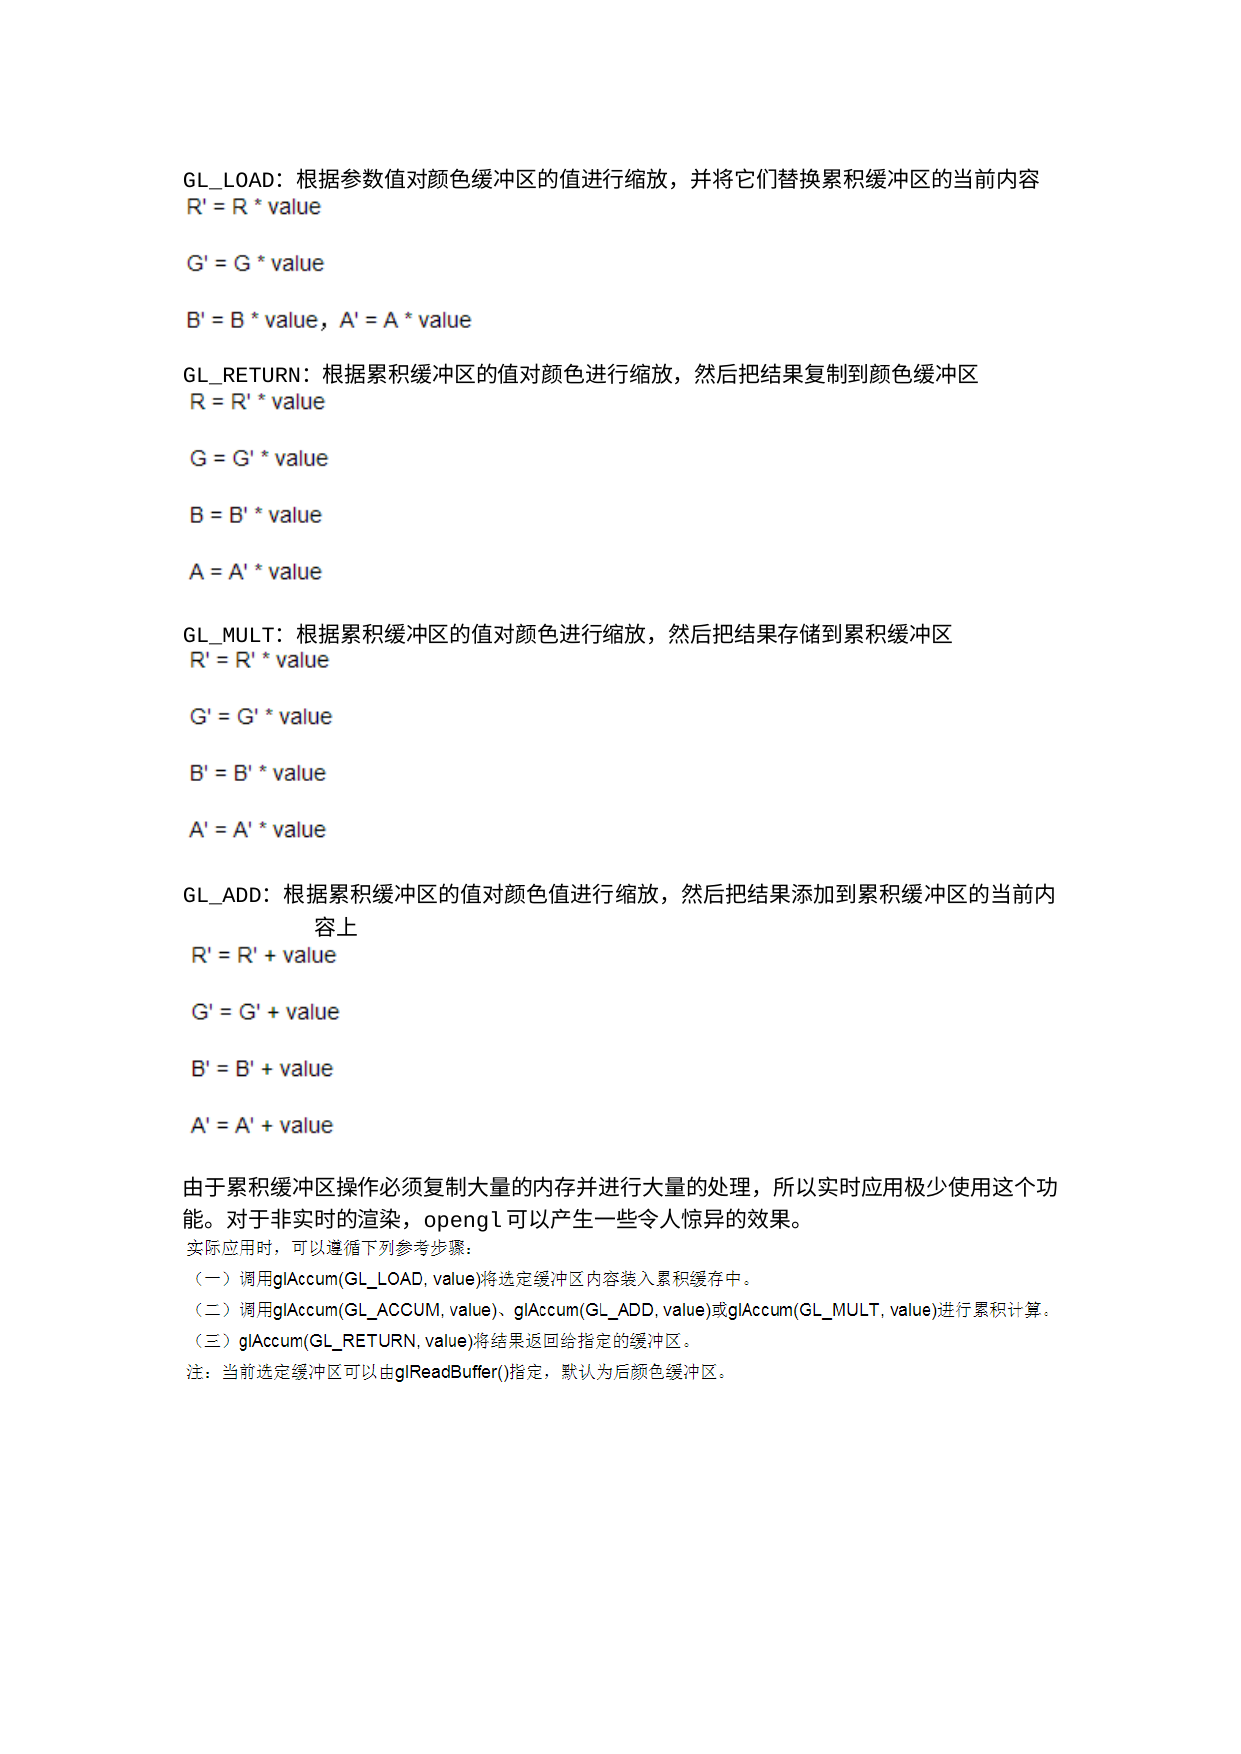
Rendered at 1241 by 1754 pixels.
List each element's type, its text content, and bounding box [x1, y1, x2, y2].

text 由于累积缓冲区操作必须复制大量的内存并进行大量的处理，所以实时应用极少使用这个功能。对于非实时的渲染，opengl可以产生一些令人惊异的效果。 [183, 1169, 1058, 1234]
picture [182, 649, 339, 847]
text GL_ADD：根据累积缓冲区的值对颜色值进行缩放，然后把结果添加到累积缓冲区的当前内容上 [183, 877, 1058, 942]
text GL_RETURN：根据累积缓冲区的值对颜色进行缩放，然后把结果复制到颜色缓冲区 [183, 357, 1058, 389]
picture [182, 389, 335, 586]
picture [182, 194, 486, 339]
picture [182, 1234, 1048, 1387]
text GL_LOAD：根据参数值对颜色缓冲区的值进行缩放，并将它们替换累积缓冲区的当前内容 [183, 162, 1058, 194]
picture [182, 942, 350, 1138]
text GL_MULT：根据累积缓冲区的值对颜色进行缩放，然后把结果存储到累积缓冲区 [183, 617, 1058, 649]
